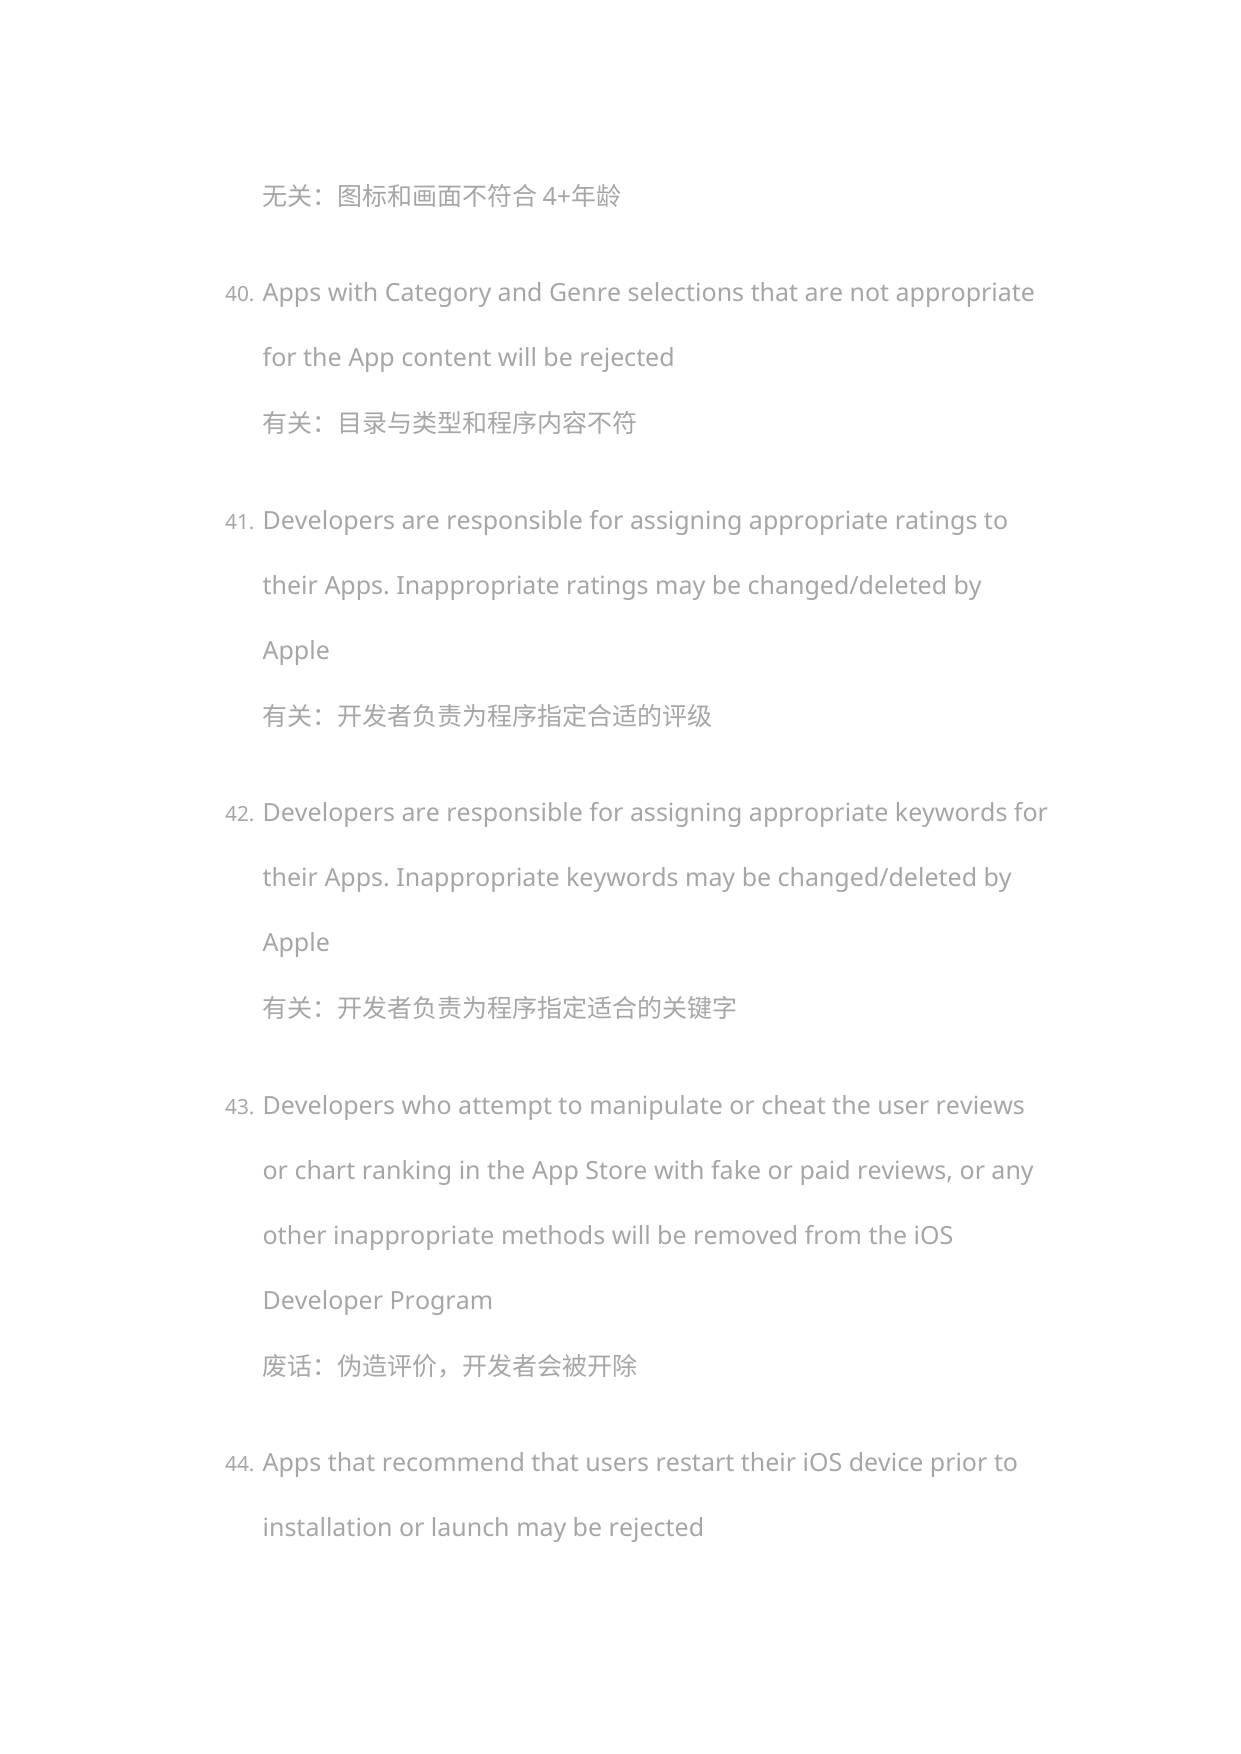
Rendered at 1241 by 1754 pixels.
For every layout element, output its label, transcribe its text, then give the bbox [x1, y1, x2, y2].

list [225, 162, 1053, 259]
list Developers are responsible for assigning appropriate keywords for their Apps. Inappropriate keywords may be changed/deleted by Apple 有关：开发者负责为程序指定适合的关键字 [225, 779, 1053, 1072]
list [225, 1429, 1053, 1559]
list Developers who attempt to manipulate or cheat the user reviews or chart ranking in the App Store with fake or paid reviews, or any other inappropriate methods will be removed from the iOS Developer Program 废话：伪造评价，开发者会被开除 [225, 1072, 1053, 1429]
list Apps with Category and Genre selections that are not appropriate for the App content will be rejected 有关：目录与类型和程序内容不符 [225, 259, 1053, 487]
list Developers are responsible for assigning appropriate ratings to their Apps. Inappropriate ratings may be changed/deleted by Apple 有关：开发者负责为程序指定合适的评级 [225, 487, 1053, 779]
